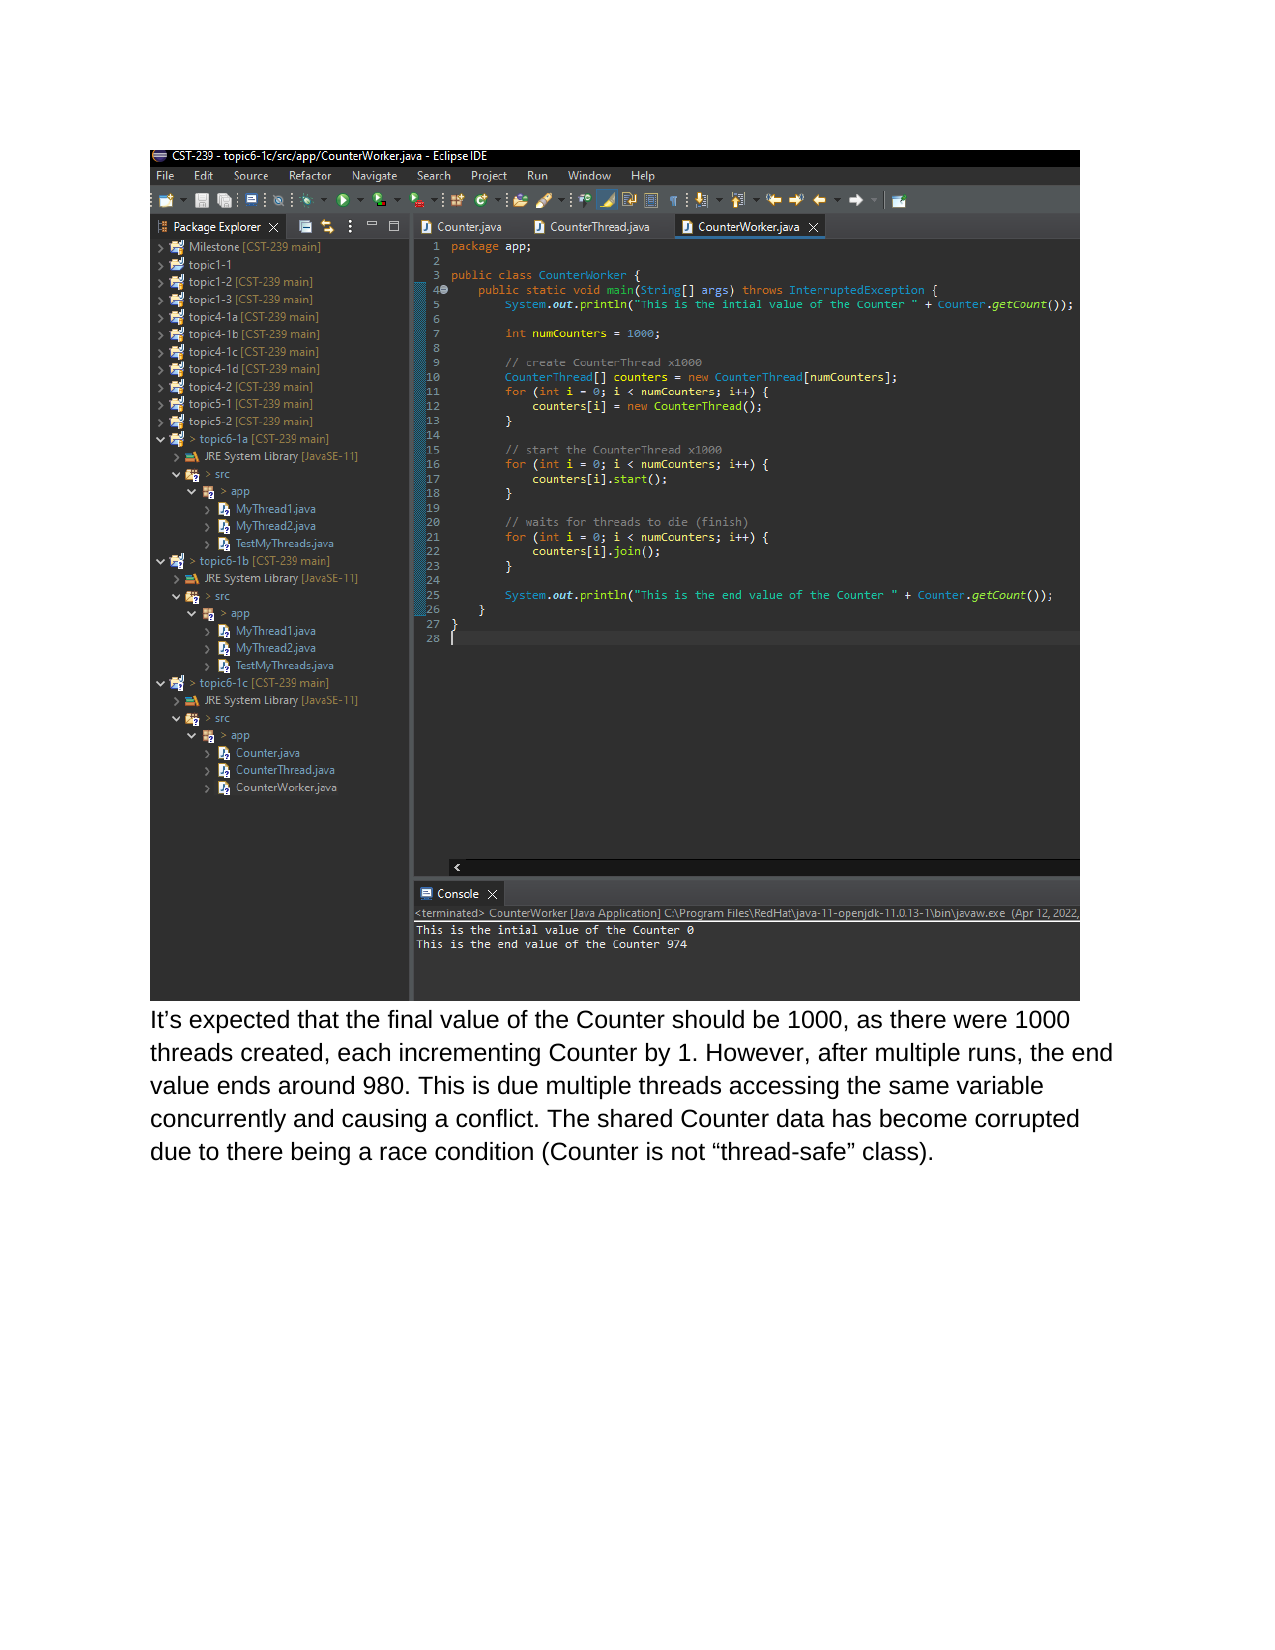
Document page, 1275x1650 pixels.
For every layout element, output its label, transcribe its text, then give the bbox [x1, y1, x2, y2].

text It’s expected that the final value of the Counter should be 1000, as there were 1000 threads created, each incrementing Counter by 1. However, after multiple runs, the end value ends around 980. This is due multiple threads accessing the same variable concurrently and causing a conflict. The shared Counter data has become corrupted due to there being a race condition (Counter is not “thread-safe” class). [150, 1005, 1125, 1166]
picture [150, 150, 1080, 1001]
